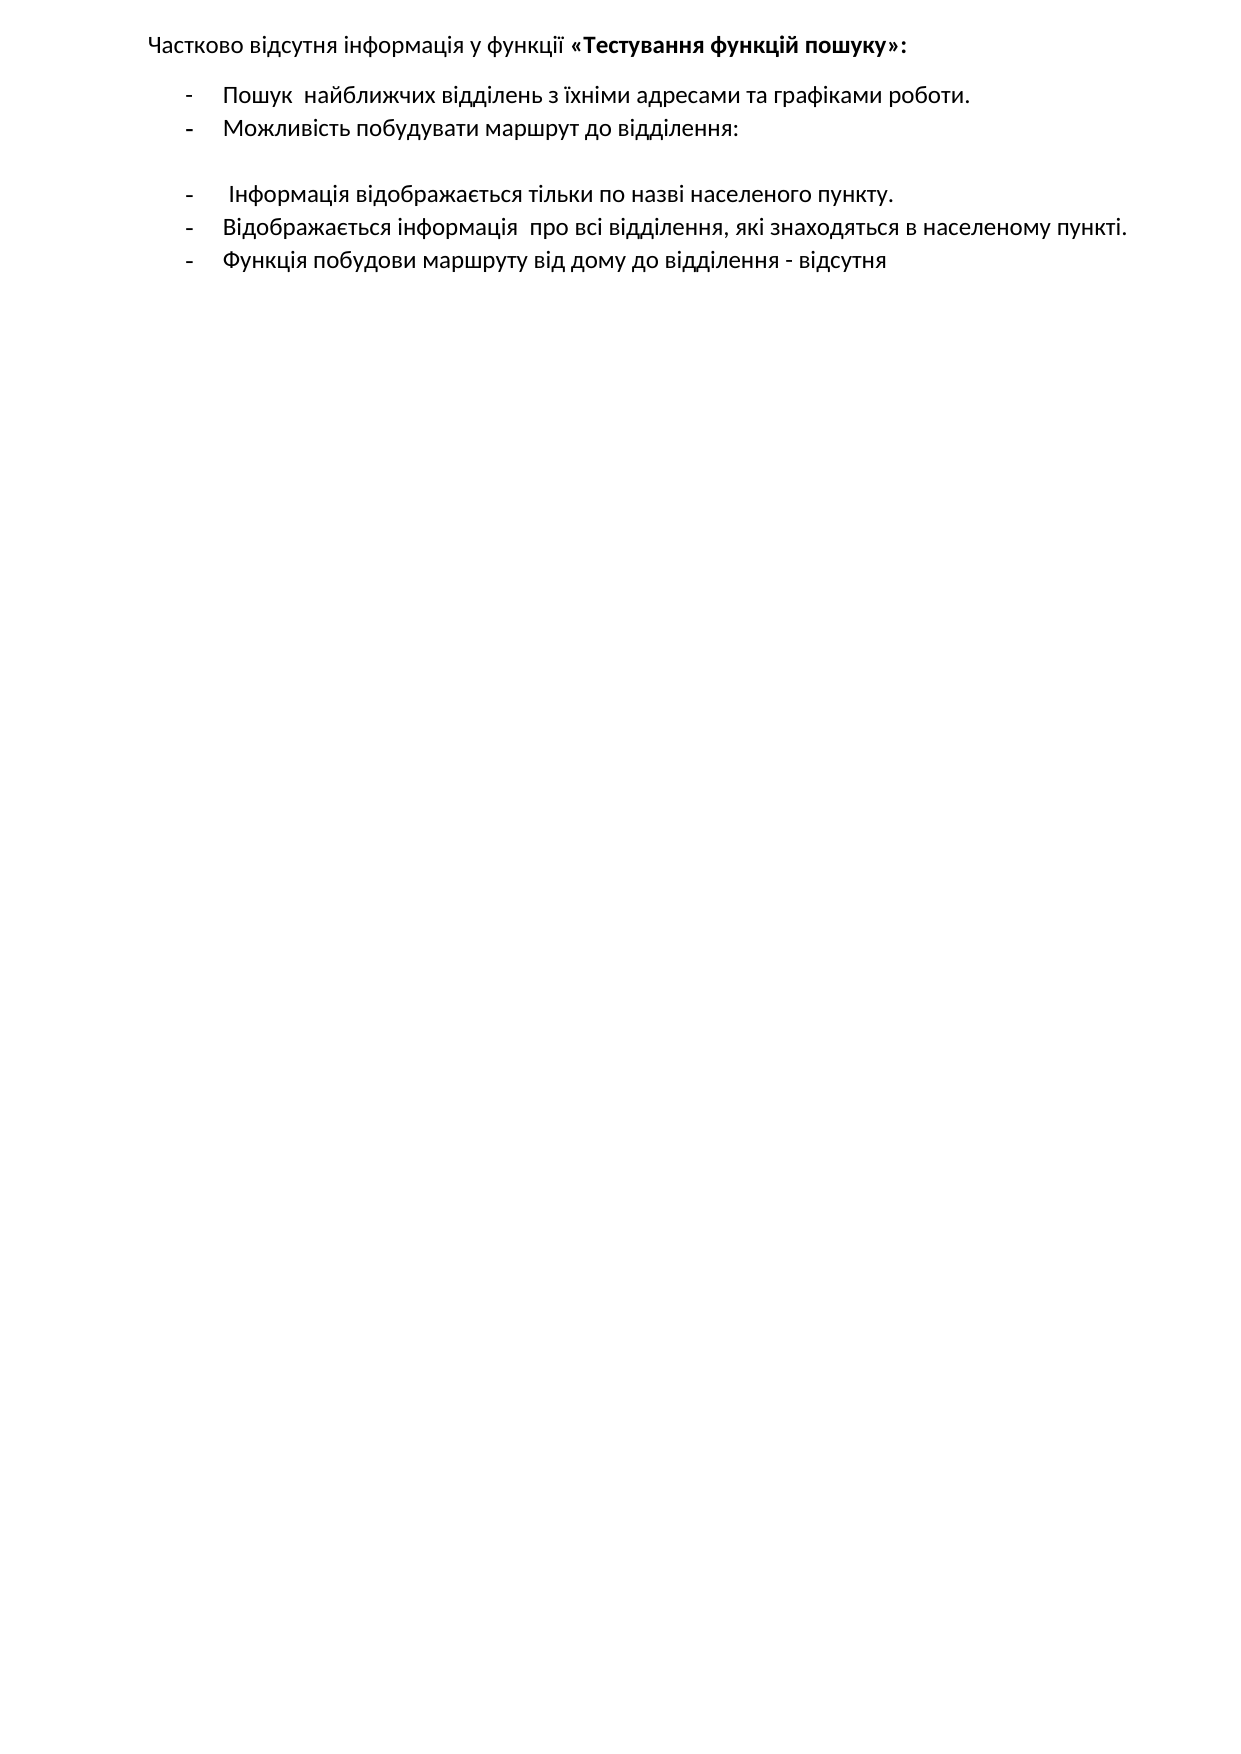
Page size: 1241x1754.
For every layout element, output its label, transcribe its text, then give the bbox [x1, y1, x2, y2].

list Відображається інформація про всі відділення, які знаходяться в населеному пункті. [185, 211, 1152, 241]
list Можливість побудувати маршрут до відділення: [185, 112, 1152, 143]
text Частково відсутня інформація у функції «Тестування функцій пошуку»: [148, 29, 1152, 60]
list Інформація відображається тільки по назві населеного пункту. [185, 178, 1152, 208]
list Функція побудови маршруту від дому до відділення - відсутня [185, 244, 1152, 274]
list Пошук найближчих відділень з їхніми адресами та графіками роботи. [185, 79, 1152, 110]
